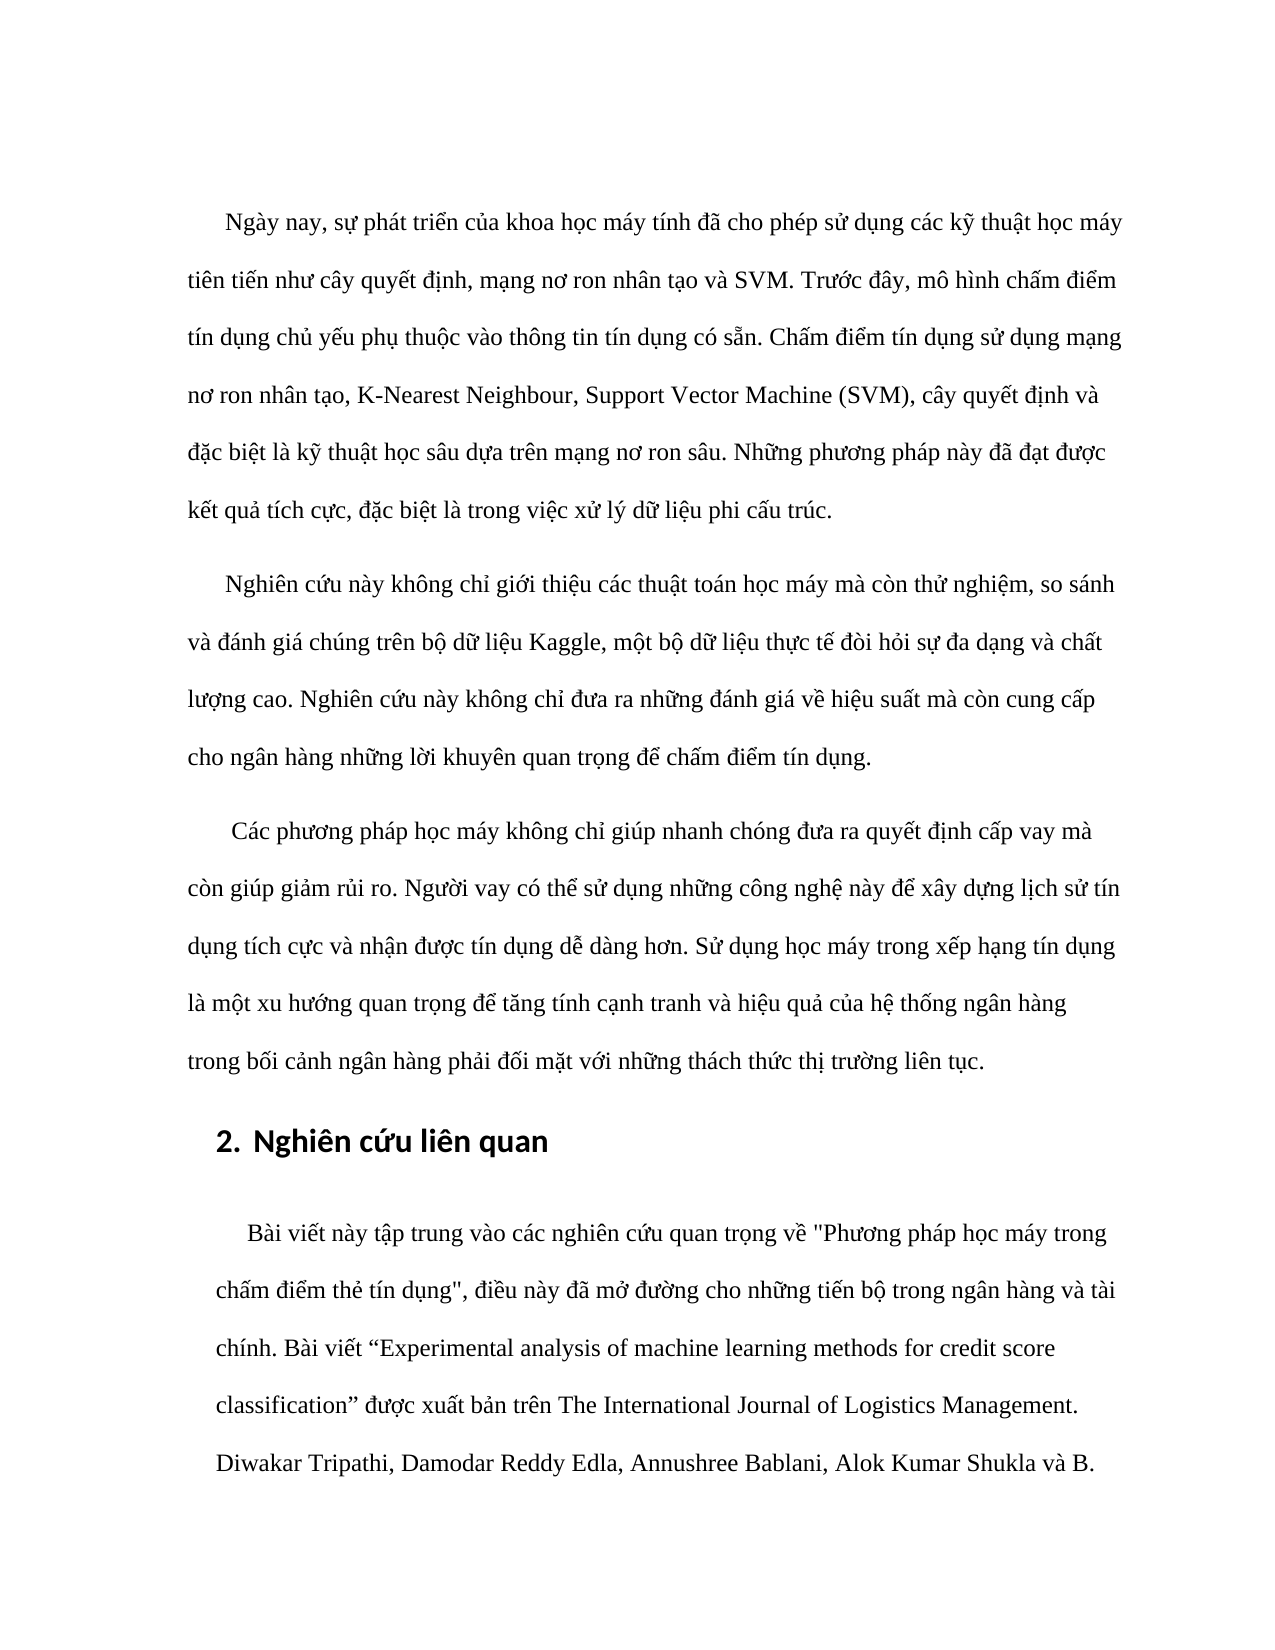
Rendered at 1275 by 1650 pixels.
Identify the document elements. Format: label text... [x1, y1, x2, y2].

text Các phương pháp học máy không chỉ giúp nhanh chóng đưa ra quyết định cấp vay mà còn giúp giảm rủi ro. Người vay có thể sử dụng những công nghệ này để xây dựng lịch sử tín dụng tích cực và nhận được tín dụng dễ dàng hơn. Sử dụng học máy trong xếp hạng tín dụng là một xu hướng quan trọng để tăng tính cạnh tranh và hiệu quả của hệ thống ngân hàng trong bối cảnh ngân hàng phải đối mặt với những thách thức thị trường liên tục. [187, 816, 1125, 1074]
text Ngày nay, sự phát triển của khoa học máy tính đã cho phép sử dụng các kỹ thuật học máy tiên tiến như cây quyết định, mạng nơ ron nhân tạo và SVM. Trước đây, mô hình chấm điểm tín dụng chủ yếu phụ thuộc vào thông tin tín dụng có sẵn. Chấm điểm tín dụng sử dụng mạng nơ ron nhân tạo, K-Nearest Neighbour, Support Vector Machine (SVM), cây quyết định và đặc biệt là kỹ thuật học sâu dựa trên mạng nơ ron sâu. Những phương pháp này đã đạt được kết quả tích cực, đặc biệt là trong việc xử lý dữ liệu phi cấu trúc. [187, 207, 1125, 524]
text Nghiên cứu này không chỉ giới thiệu các thuật toán học máy mà còn thử nghiệm, so sánh và đánh giá chúng trên bộ dữ liệu Kaggle, một bộ dữ liệu thực tế đòi hỏi sự đa dạng và chất lượng cao. Nghiên cứu này không chỉ đưa ra những đánh giá về hiệu suất mà còn cung cấp cho ngân hàng những lời khuyên quan trọng để chấm điểm tín dụng. [187, 569, 1125, 770]
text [216, 1218, 1125, 1477]
list Nghiên cứu liên quan [216, 1120, 1125, 1161]
